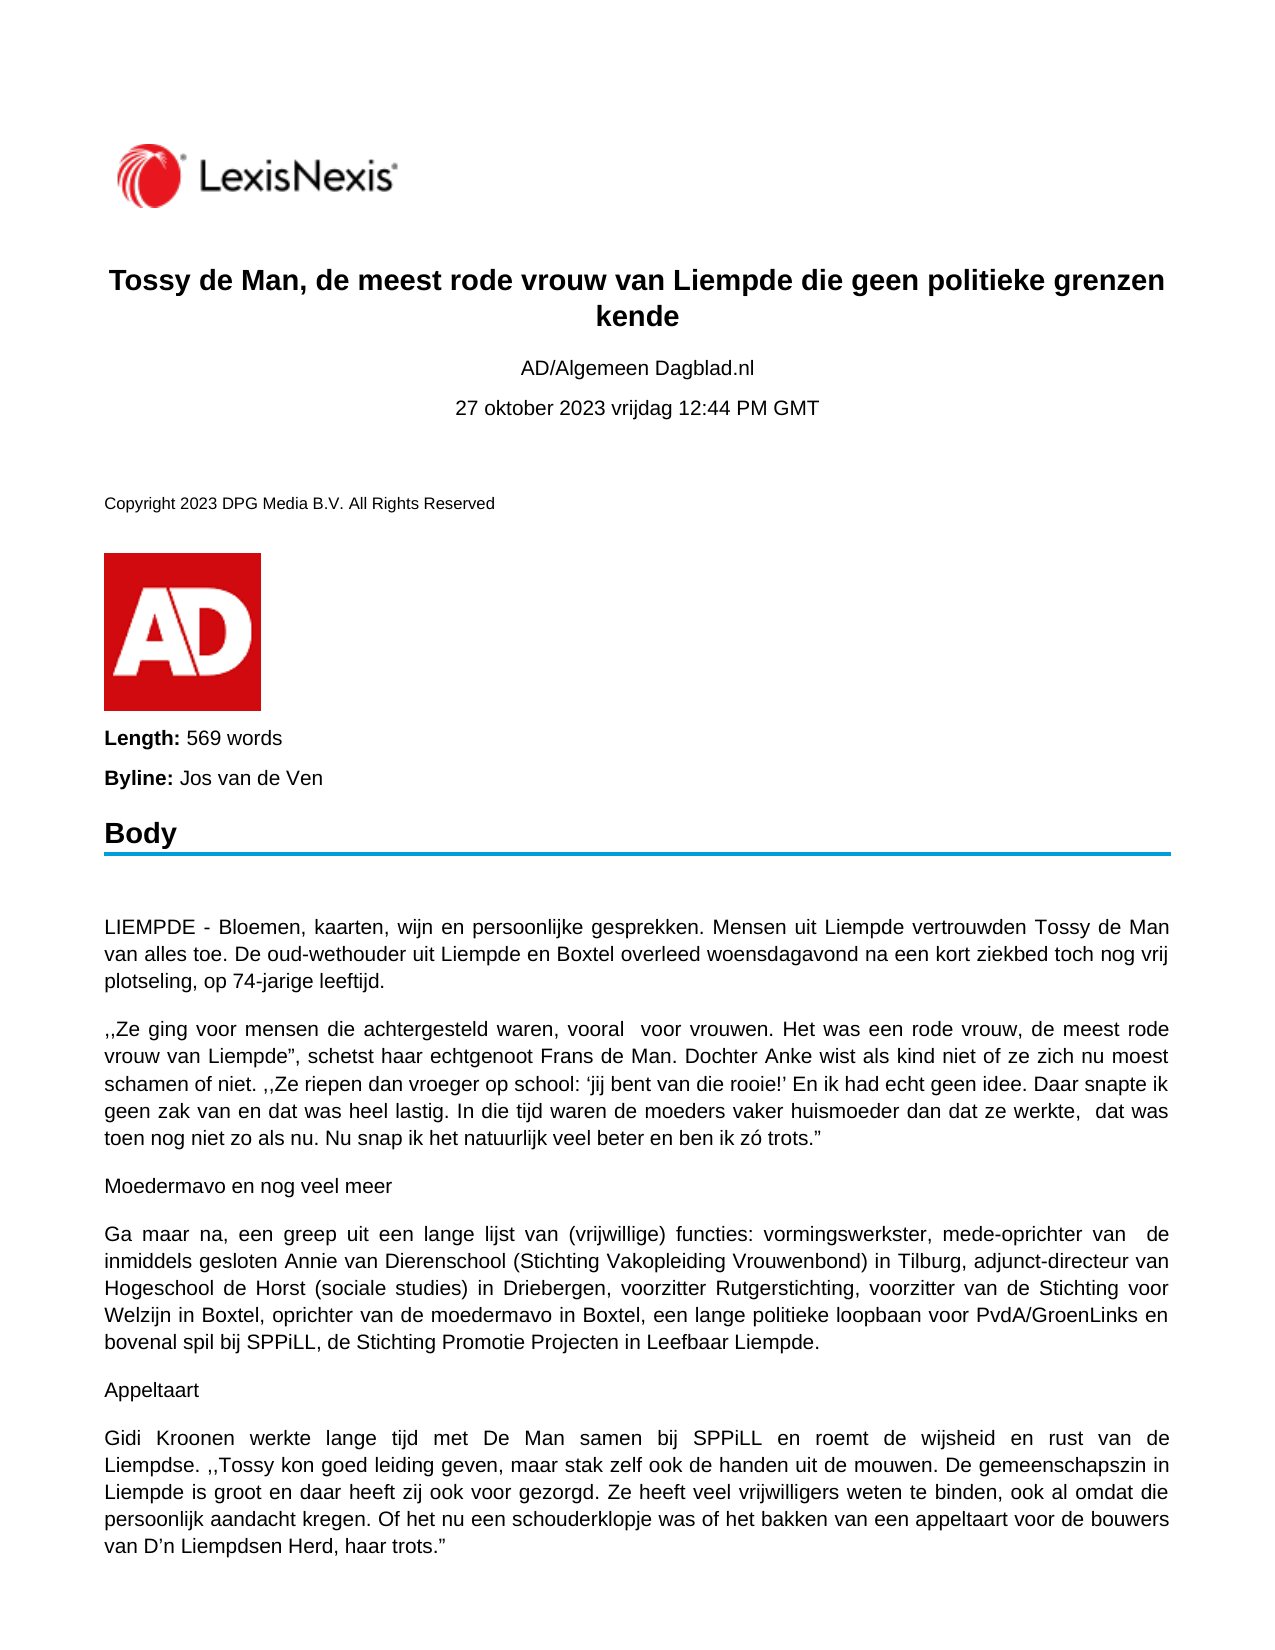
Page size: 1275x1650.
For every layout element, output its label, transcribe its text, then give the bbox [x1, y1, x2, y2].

text AD/Algemeen Dagblad.nl [104, 353, 1171, 380]
text Copyright 2023 DPG Media B.V. All Rights Reserved [104, 461, 1171, 513]
text LIEMPDE - Bloemen, kaarten, wijn en persoonlijke gesprekken. Mensen uit Liempde vertrouwden Tossy de Man van alles toe. De oud-wethouder uit Liempde en Boxtel overleed woensdagavond na een kort ziekbed toch nog vrij plotseling, op 74-jarige leeftijd. [104, 912, 1171, 993]
text Length: 569 words [104, 723, 1171, 750]
subtitle Tossy de Man, de meest rode vrouw van Liempde die geen politieke grenzen kende [104, 261, 1171, 332]
text Gidi Kroonen werkte lange tijd met De Man samen bij SPPiLL en roemt de wijsheid en rust van de Liempdse. ,,Tossy kon goed leiding geven, maar stak zelf ook de handen uit de mouwen. De gemeenschapszin in Liempde is groot en daar heeft zij ook voor gezorgd. Ze heeft veel vrijwilligers weten te binden, ook al omdat die persoonlijk aandacht kregen. Of het nu een schouderklopje was of het bakken van een appeltaart voor de bouwers van D’n Liempdsen Herd, haar trots.” [104, 1422, 1171, 1558]
text Appeltaart [104, 1374, 1171, 1402]
picture [104, 144, 412, 208]
text Ga maar na, een greep uit een lange lijst van (vrijwillige) functies: vormingswerkster, mede-oprichter van de inmiddels gesloten Annie van Dierenschool (Stichting Vakopleiding Vrouwenbond) in Tilburg, adjunct-directeur van Hogeschool de Horst (sociale studies) in Driebergen, voorzitter Rutgerstichting, voorzitter van de Stichting voor Welzijn in Boxtel, oprichter van de moedermavo in Boxtel, een lange politieke loopbaan voor PvdA/GroenLinks en bovenal spil bij SPPiLL, de Stichting Promotie Projecten in Leefbaar Liempde. [104, 1218, 1171, 1354]
text 27 oktober 2023 vrijdag 12:44 PM GMT [104, 393, 1171, 420]
text ,,Ze ging voor mensen die achtergesteld waren, vooral voor vrouwen. Het was een rode vrouw, de meest rode vrouw van Liempde”, schetst haar echtgenoot Frans de Man. Dochter Anke wist als kind niet of ze zich nu moest schamen of niet. ,,Ze riepen dan vroeger op school: ‘jij bent van die rooie!’ En ik had echt geen idee. Daar snapte ik geen zak van en dat was heel lastig. In die tijd waren de moeders vaker huismoeder dan dat ze werkte, dat was toen nog niet zo als nu. Nu snap ik het natuurlijk veel beter en ben ik zó trots.” [104, 1014, 1171, 1149]
text Moedermavo en nog veel meer [104, 1170, 1171, 1197]
picture [104, 553, 261, 711]
text Byline: Jos van de Ven [104, 762, 1171, 789]
text Body [104, 814, 1171, 850]
